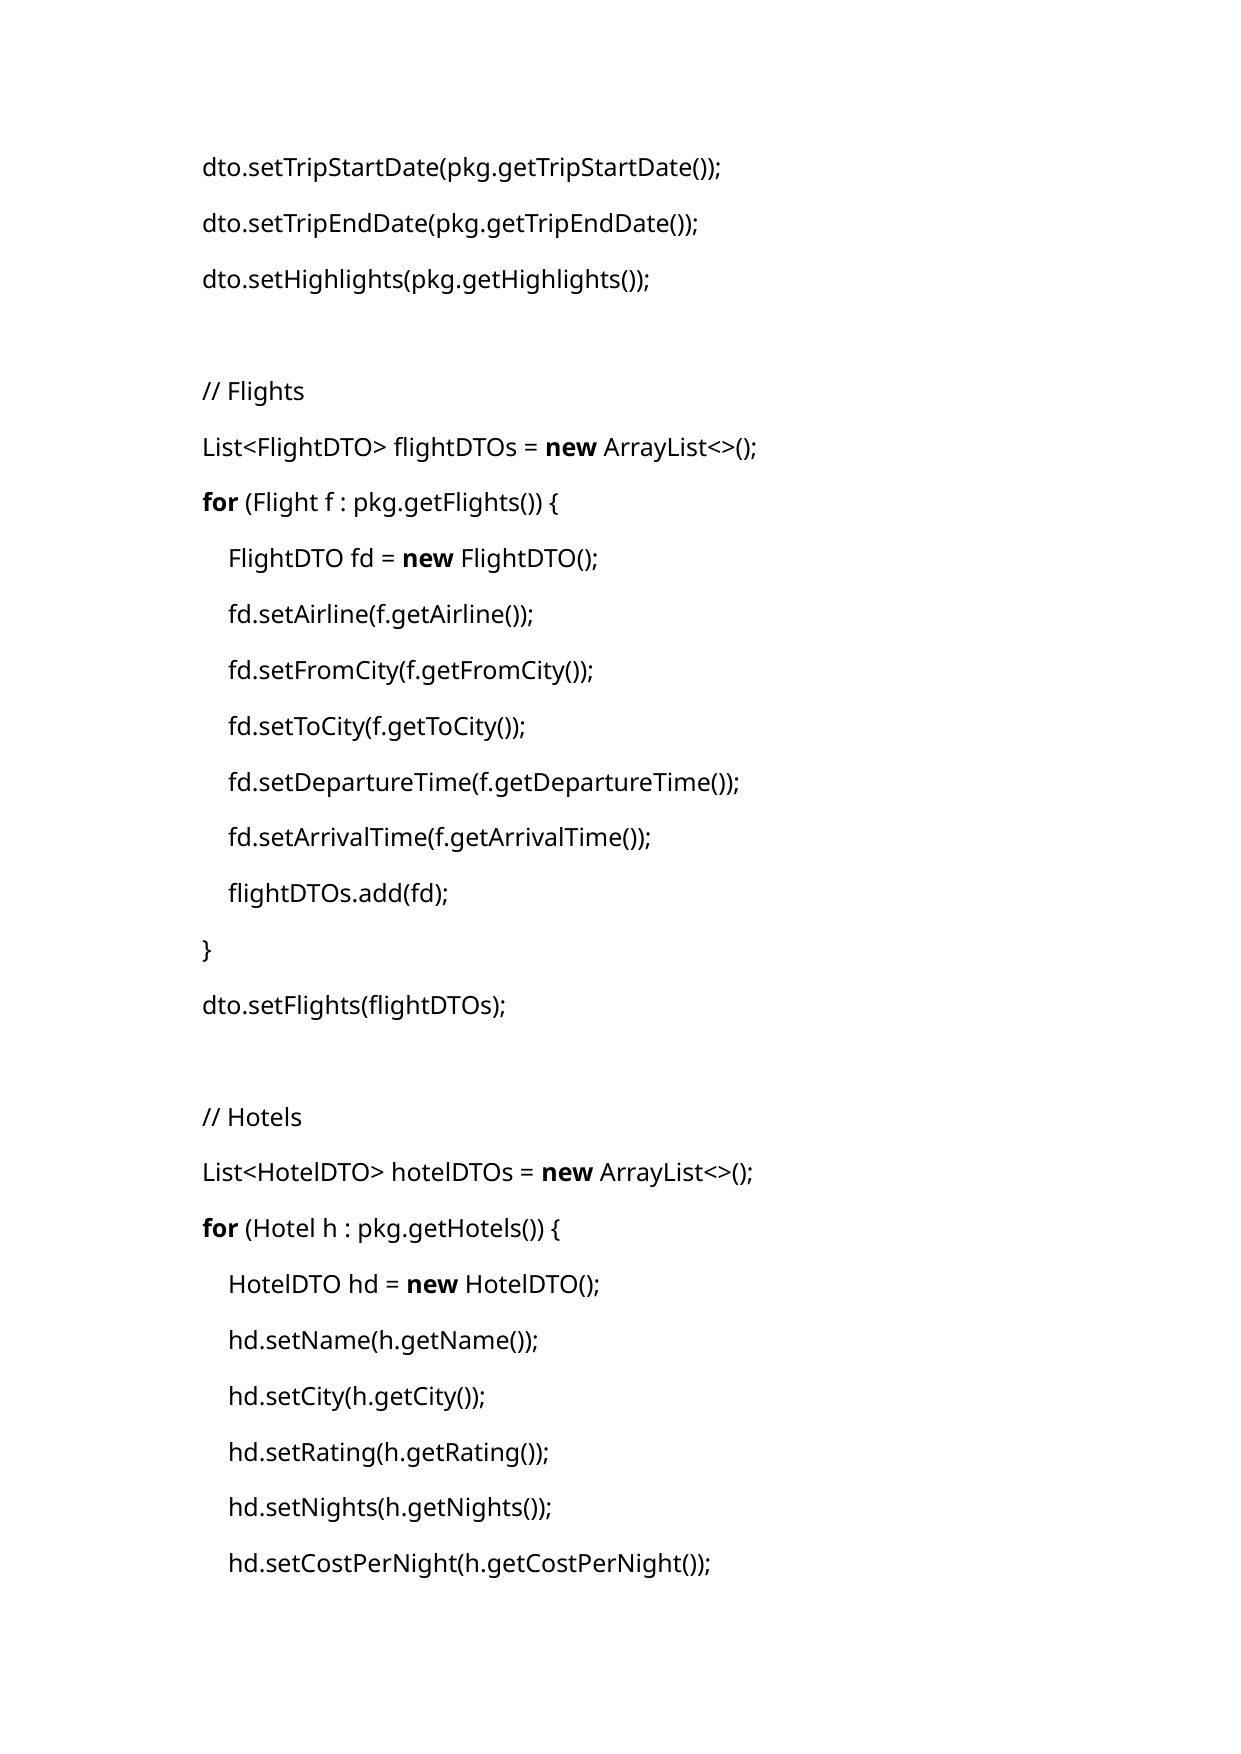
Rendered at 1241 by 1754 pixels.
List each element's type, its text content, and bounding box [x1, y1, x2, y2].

text List<FlightDTO> flightDTOs = new ArrayList<>(); [150, 429, 1090, 463]
text for (Hotel h : pkg.getHotels()) { [150, 1211, 1090, 1245]
text dto.setTripStartDate(pkg.getTripStartDate()); [150, 150, 1090, 184]
text // Hotels [150, 1099, 1090, 1133]
text FlightDTO fd = new FlightDTO(); [150, 541, 1090, 575]
text hd.setCostPerNight(h.getCostPerNight()); [150, 1546, 1090, 1580]
text for (Flight f : pkg.getFlights()) { [150, 485, 1090, 519]
text fd.setArrivalTime(f.getArrivalTime()); [150, 820, 1090, 854]
text // Flights [150, 373, 1090, 407]
text flightDTOs.add(fd); [150, 876, 1090, 910]
text hd.setRating(h.getRating()); [150, 1434, 1090, 1468]
text fd.setAirline(f.getAirline()); [150, 597, 1090, 631]
text dto.setTripEndDate(pkg.getTripEndDate()); [150, 206, 1090, 240]
text fd.setToCity(f.getToCity()); [150, 708, 1090, 742]
text hd.setName(h.getName()); [150, 1322, 1090, 1357]
text fd.setDepartureTime(f.getDepartureTime()); [150, 764, 1090, 798]
text hd.setNights(h.getNights()); [150, 1490, 1090, 1524]
text HotelDTO hd = new HotelDTO(); [150, 1267, 1090, 1301]
text fd.setFromCity(f.getFromCity()); [150, 652, 1090, 687]
text dto.setHighlights(pkg.getHighlights()); [150, 262, 1090, 296]
text List<HotelDTO> hotelDTOs = new ArrayList<>(); [150, 1155, 1090, 1189]
text dto.setFlights(flightDTOs); [150, 987, 1090, 1022]
text hd.setCity(h.getCity()); [150, 1378, 1090, 1412]
text } [150, 932, 1090, 966]
